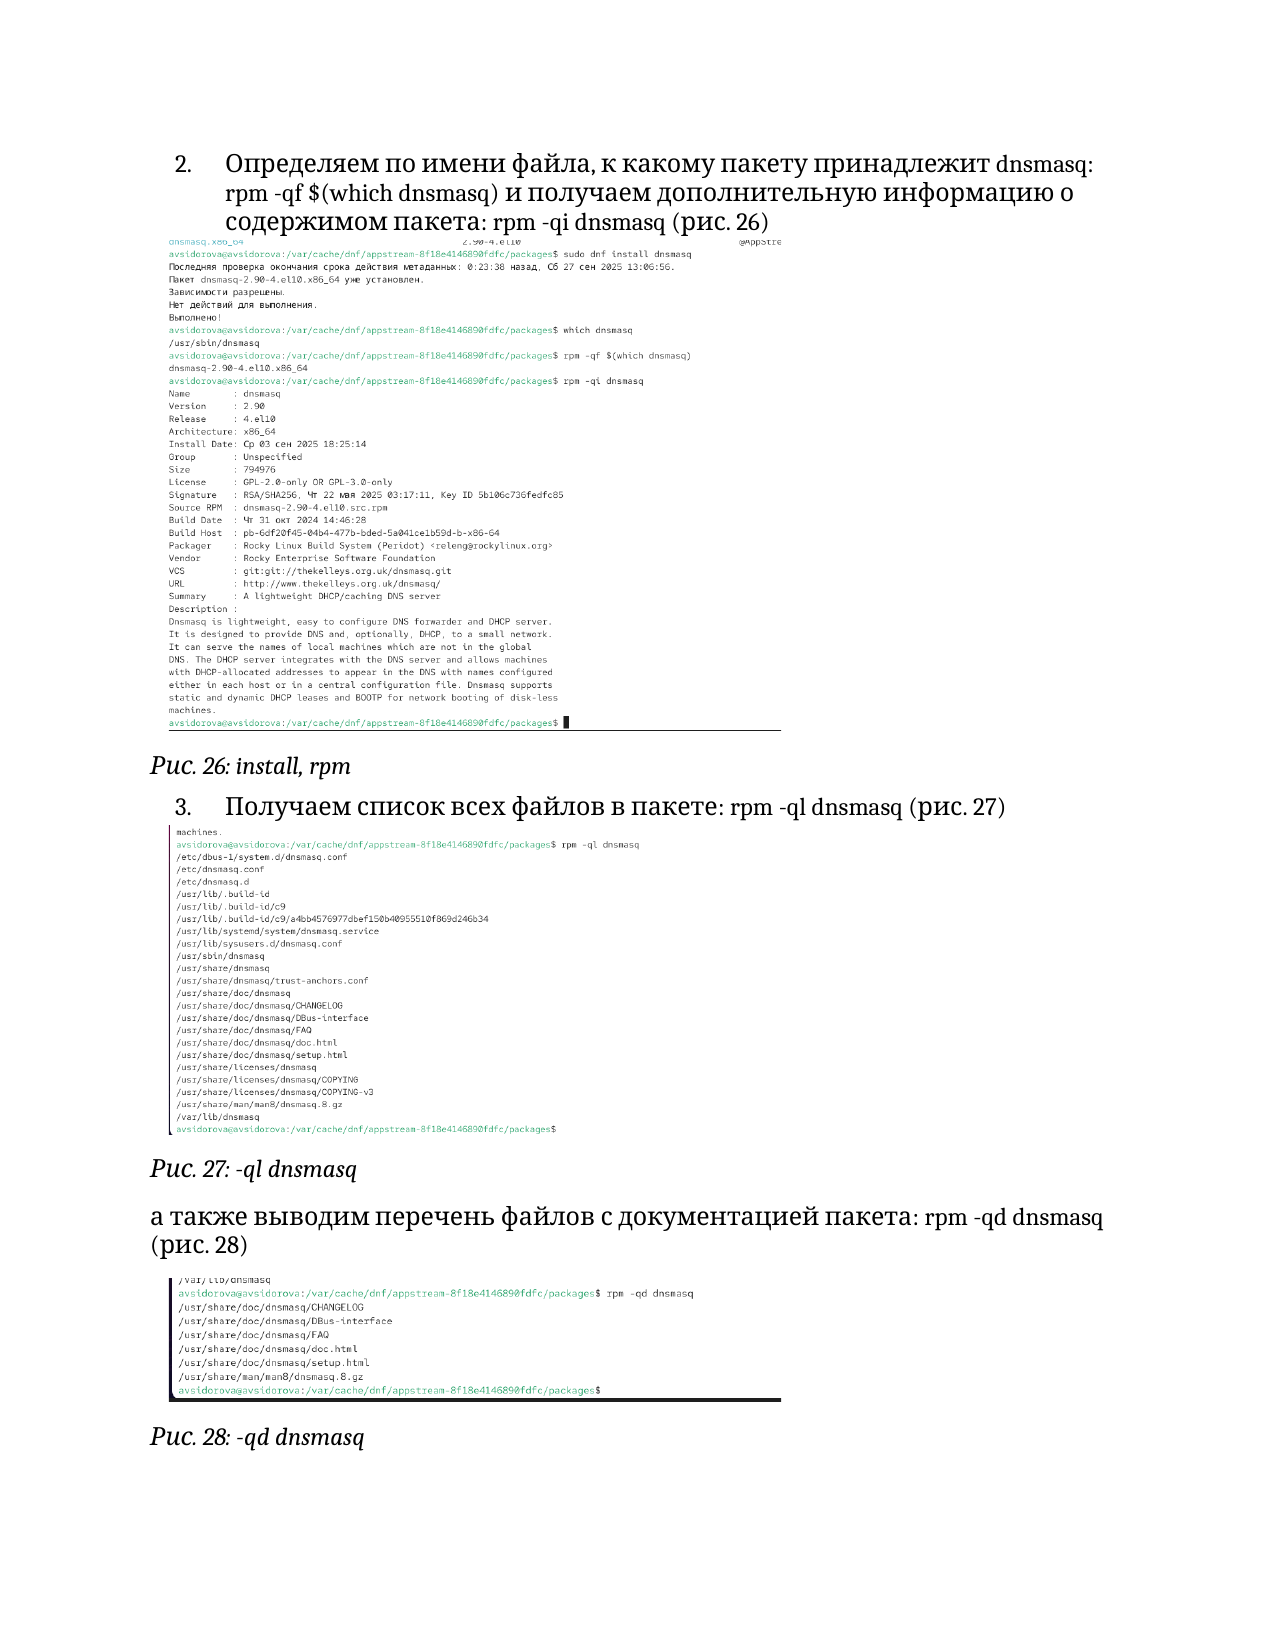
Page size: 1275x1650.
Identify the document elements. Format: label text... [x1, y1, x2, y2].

picture [168, 825, 782, 1135]
picture [168, 1278, 782, 1402]
text Рис. 27: -ql dnsmasq [150, 1155, 1125, 1184]
list Получаем список всех файлов в пакете: rpm -ql dnsmasq (рис. 27) [175, 793, 1125, 822]
text Рис. 28: -qd dnsmasq [150, 1422, 1125, 1451]
text а также выводим перечень файлов с документацией пакета: rpm -qd dnsmasq (рис. 28) [150, 1203, 1125, 1260]
picture [168, 240, 782, 731]
list Определяем по имени файла, к какому пакету принадлежит dnsmasq: rpm -qf $(which dnsmasq) и получаем дополнительную информацию о содержимом пакета: rpm -qi dnsmasq (рис. 26) [175, 150, 1125, 236]
text Рис. 26: install, rpm [150, 752, 1125, 780]
